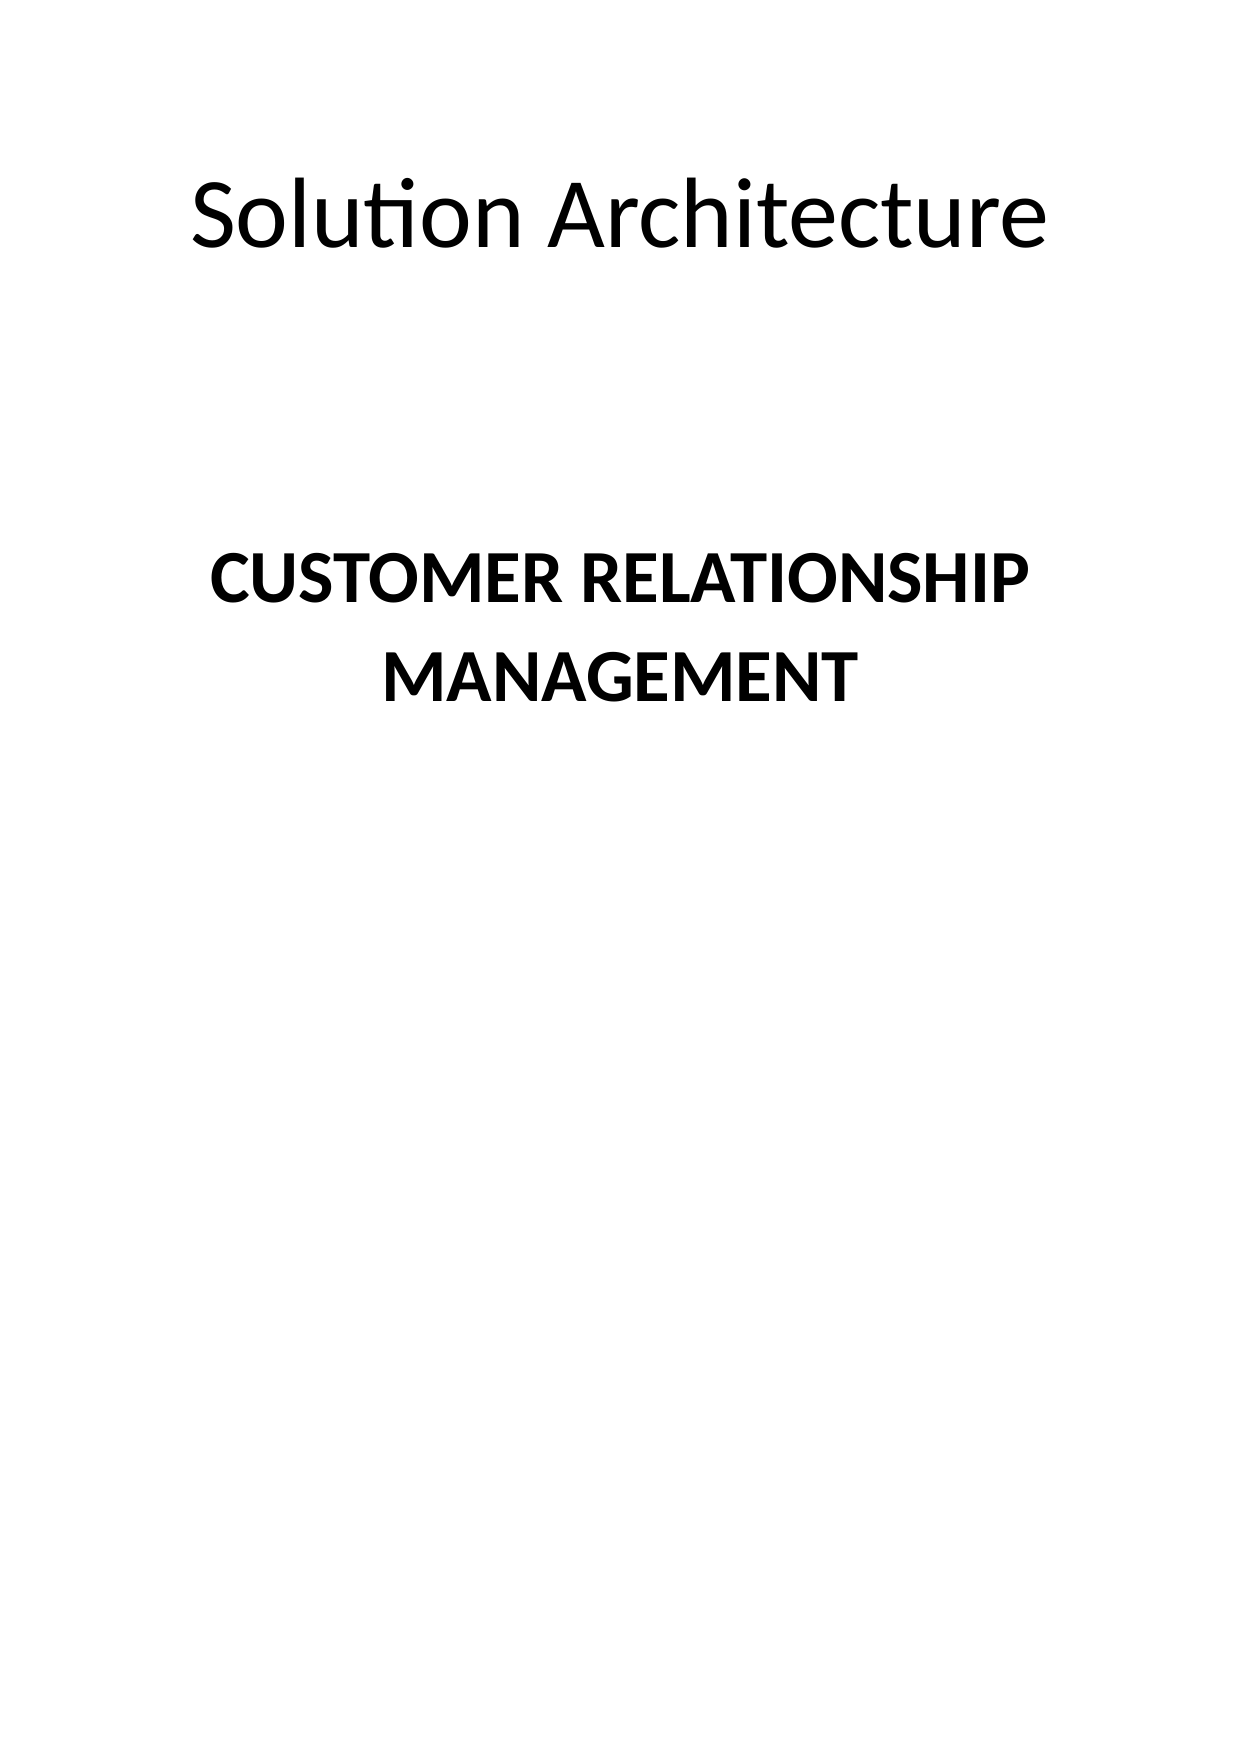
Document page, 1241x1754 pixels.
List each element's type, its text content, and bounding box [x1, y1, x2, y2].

text Solution Architecture [150, 150, 1090, 272]
text CUSTOMER RELATIONSHIP MANAGEMENT [150, 529, 1090, 720]
